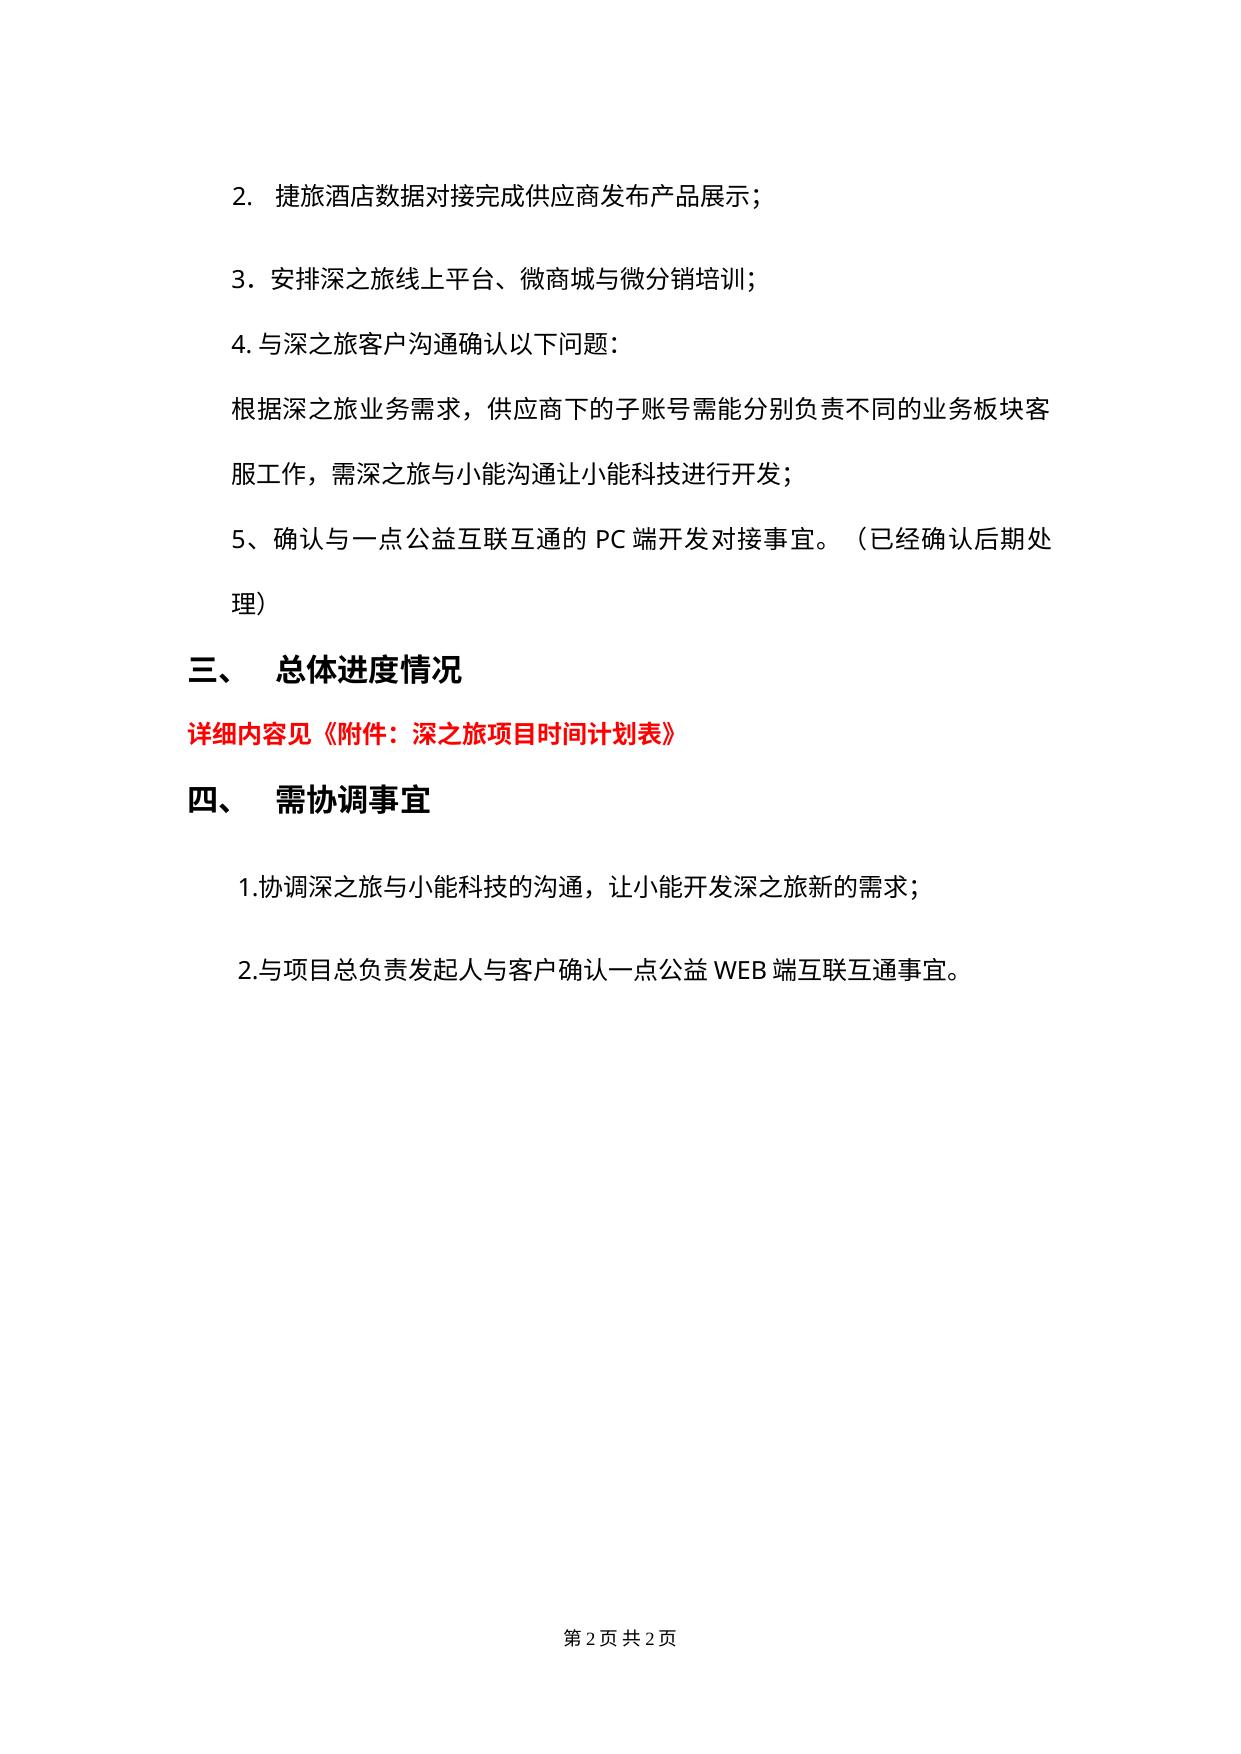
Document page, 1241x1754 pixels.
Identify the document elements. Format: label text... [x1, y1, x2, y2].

text 1.协调深之旅与小能科技的沟通，让小能开发深之旅新的需求； [187, 853, 1053, 918]
list 总体进度情况 [187, 635, 1053, 700]
text 2.与项目总负责发起人与客户确认一点公益WEB端互联互通事宜。 [187, 936, 1053, 1001]
text 4. 与深之旅客户沟通确认以下问题： [231, 310, 1053, 375]
list 捷旅酒店数据对接完成供应商发布产品展示； [232, 162, 1053, 227]
text 5、确认与一点公益互联互通的PC端开发对接事宜。（已经确认后期处理） [231, 505, 1053, 635]
list 需协调事宜 [187, 765, 1053, 830]
text 3．安排深之旅线上平台、微商城与微分销培训； [231, 245, 1053, 310]
text 根据深之旅业务需求，供应商下的子账号需能分别负责不同的业务板块客服工作，需深之旅与小能沟通让小能科技进行开发； [231, 375, 1053, 505]
text 详细内容见《附件：深之旅项目时间计划表》 [187, 700, 1053, 765]
